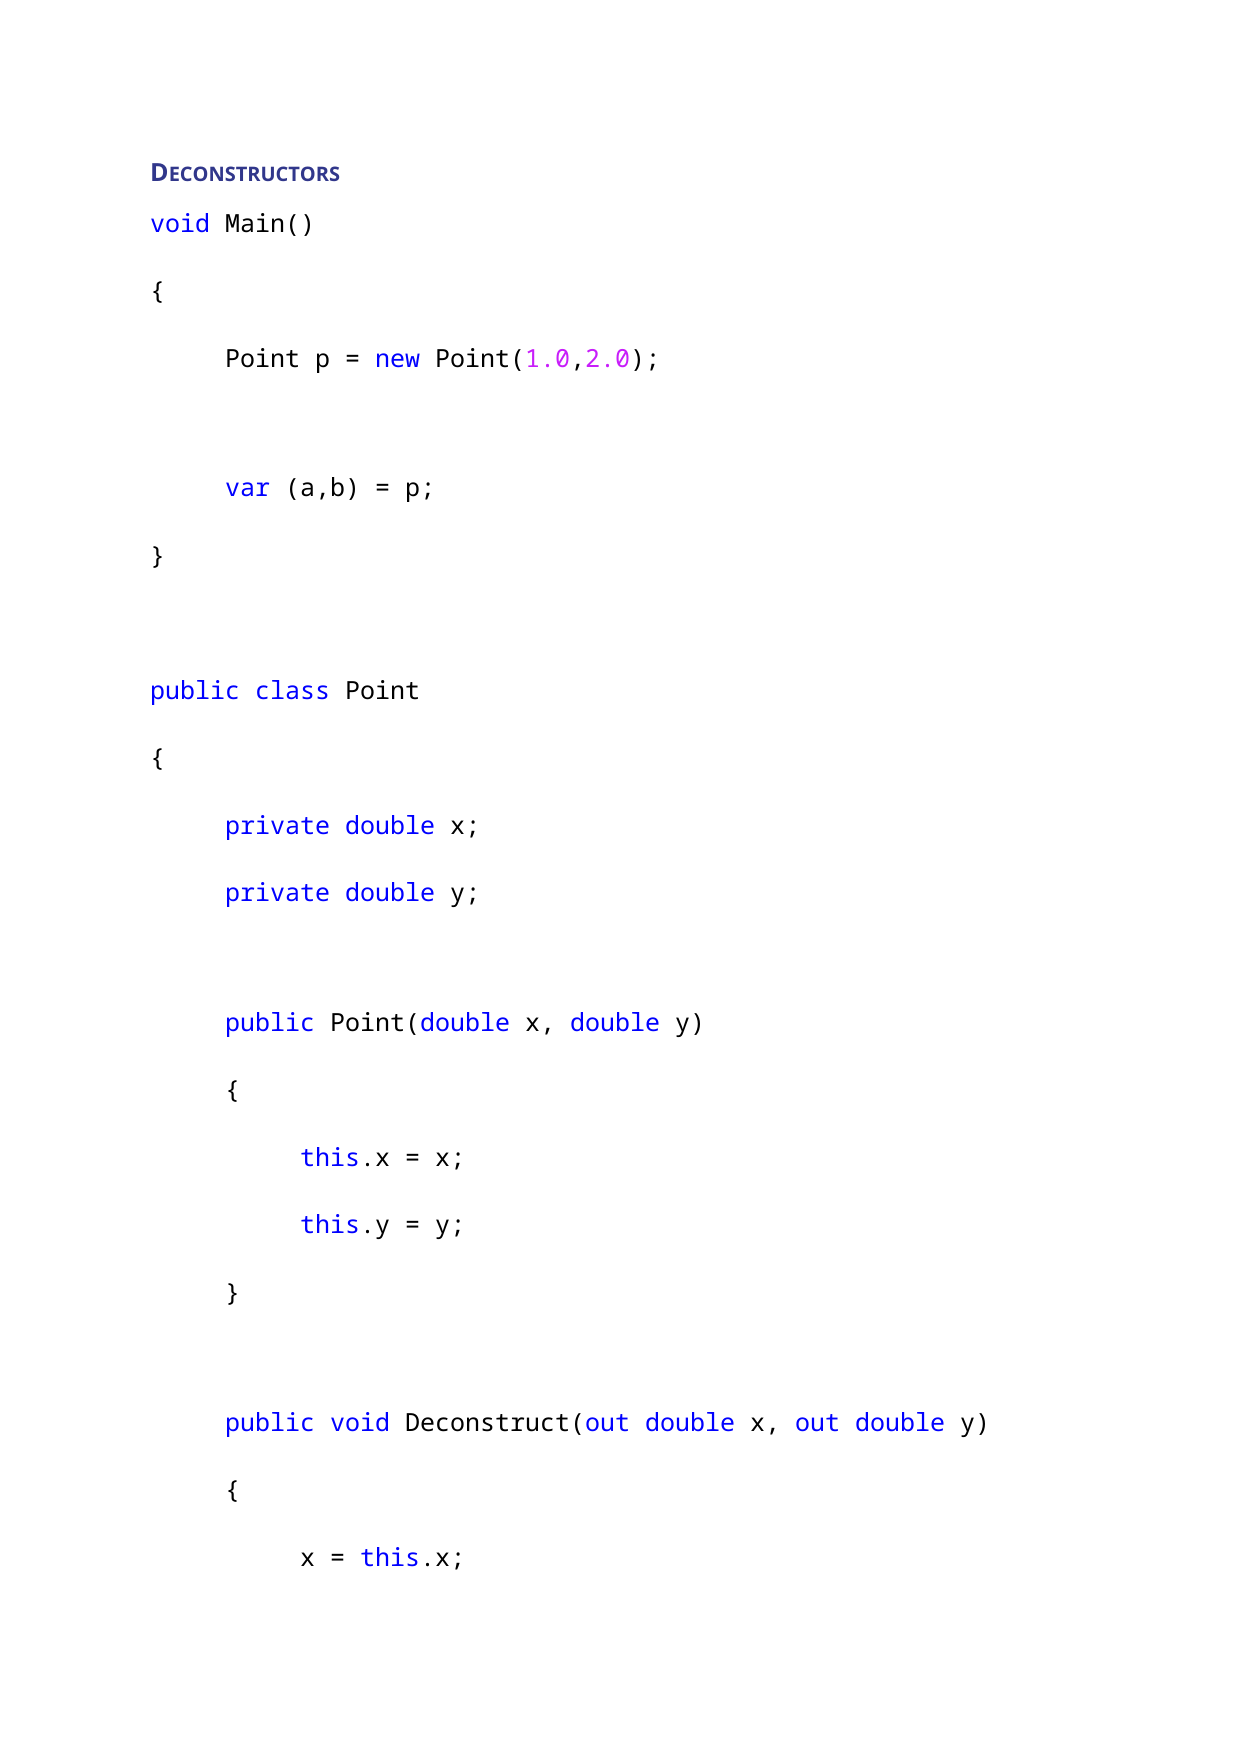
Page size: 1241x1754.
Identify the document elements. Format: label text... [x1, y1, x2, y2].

text } [150, 1274, 1090, 1309]
text void Main() [150, 205, 1090, 239]
text public Point(double x, double y) [150, 1004, 1090, 1039]
text { [150, 740, 1090, 774]
subtitle Deconstructors [150, 154, 1090, 188]
text x = this.x; [150, 1539, 1090, 1573]
text { [150, 1072, 1090, 1106]
text public class Point [150, 672, 1090, 706]
text Point p = new Point(1.0,2.0); [150, 340, 1090, 374]
text { [150, 1472, 1090, 1506]
text } [150, 537, 1090, 571]
text private double x; [150, 807, 1090, 841]
text private double y; [150, 875, 1090, 909]
text this.x = x; [150, 1139, 1090, 1174]
text var (a,b) = p; [150, 470, 1090, 504]
text this.y = y; [150, 1207, 1090, 1241]
text public void Deconstruct(out double x, out double y) [150, 1404, 1090, 1438]
text { [150, 273, 1090, 307]
